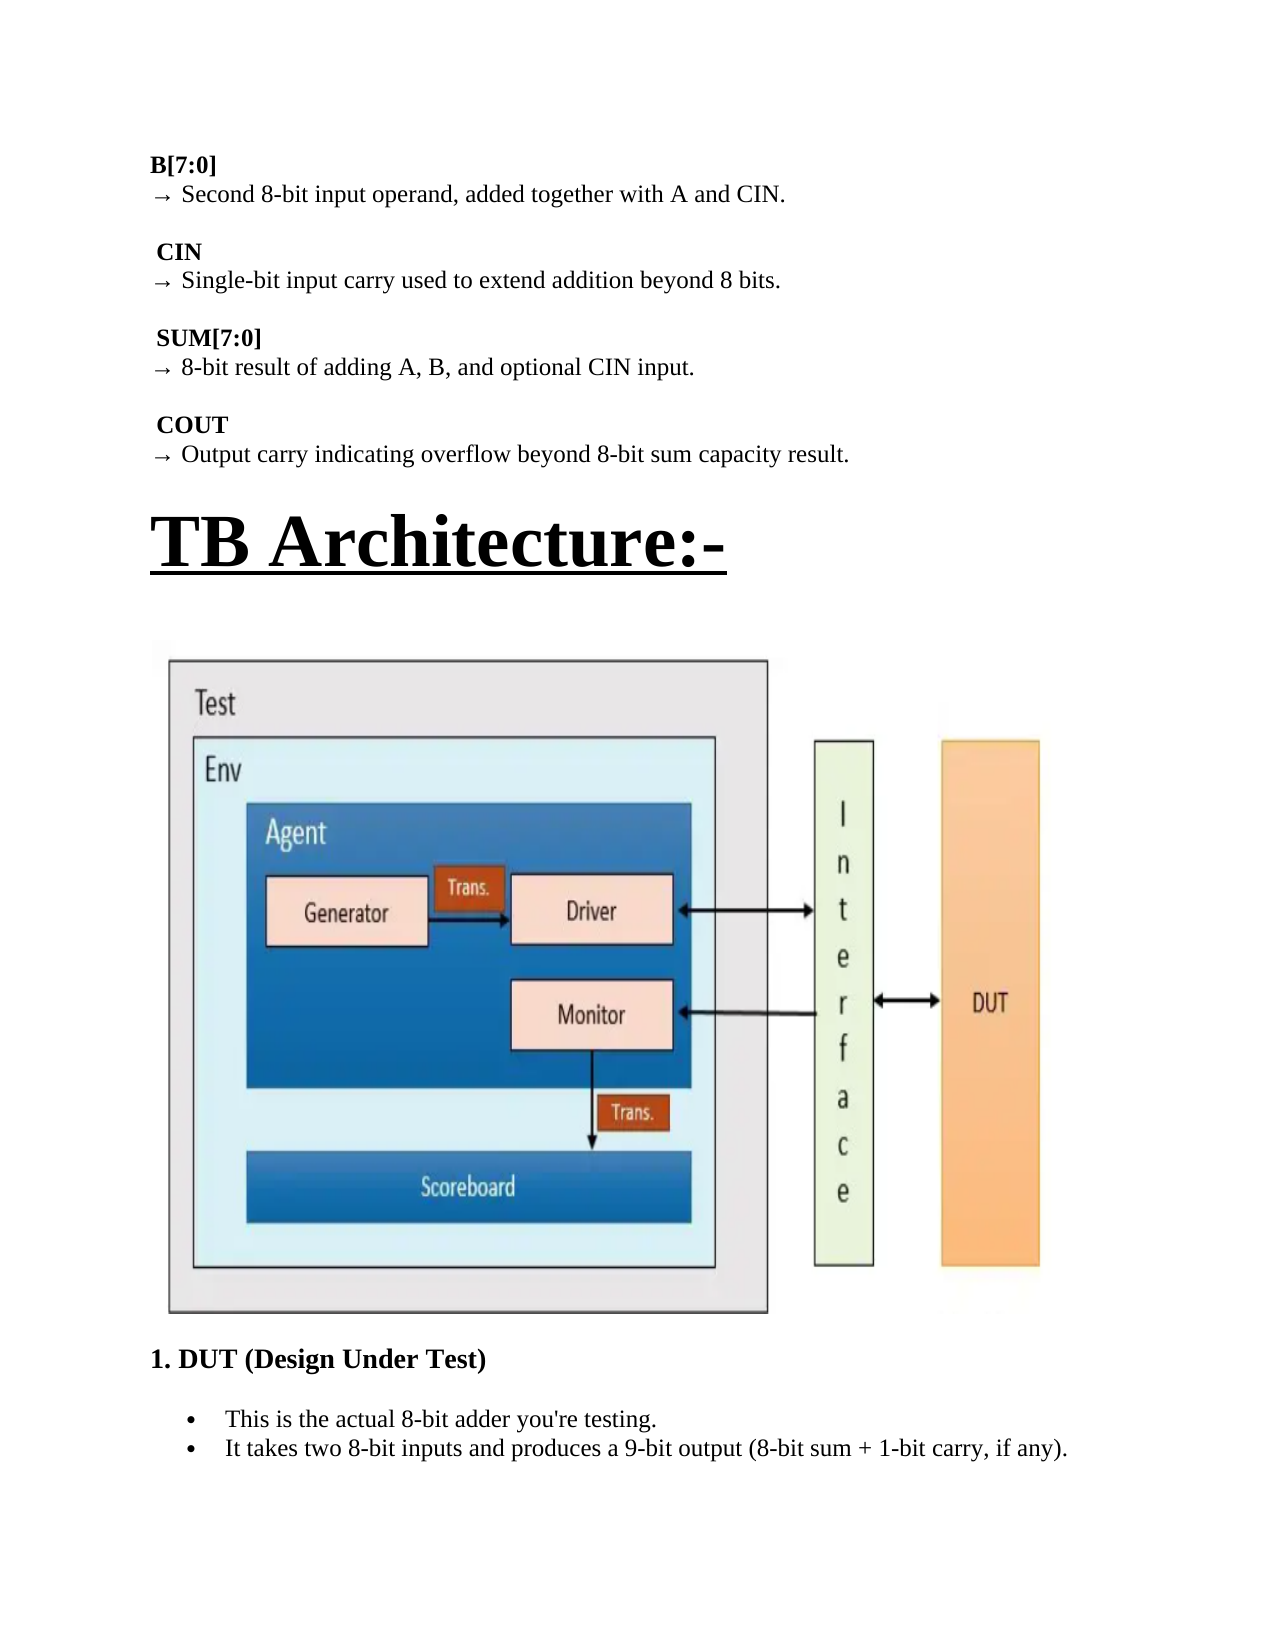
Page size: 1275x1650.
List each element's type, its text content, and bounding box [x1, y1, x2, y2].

picture [150, 612, 1087, 1314]
text SUM[7:0] → 8-bit result of adding A, B, and optional CIN input. [150, 323, 1125, 381]
text 1. DUT (Design Under Test) [150, 1342, 1125, 1375]
text CIN → Single-bit input carry used to extend addition beyond 8 bits. [150, 237, 1125, 294]
text B[7:0] → Second 8-bit input operand, added together with A and CIN. [150, 150, 1125, 207]
list This is the actual 8-bit adder you're testing. [187, 1404, 1125, 1433]
text COUT → Output carry indicating overflow beyond 8-bit sum capacity result. [150, 410, 1125, 467]
text TB Architecture:- [150, 497, 1125, 583]
list It takes two 8-bit inputs and produces a 9-bit output (8-bit sum + 1-bit carry, if any). [187, 1433, 1125, 1462]
